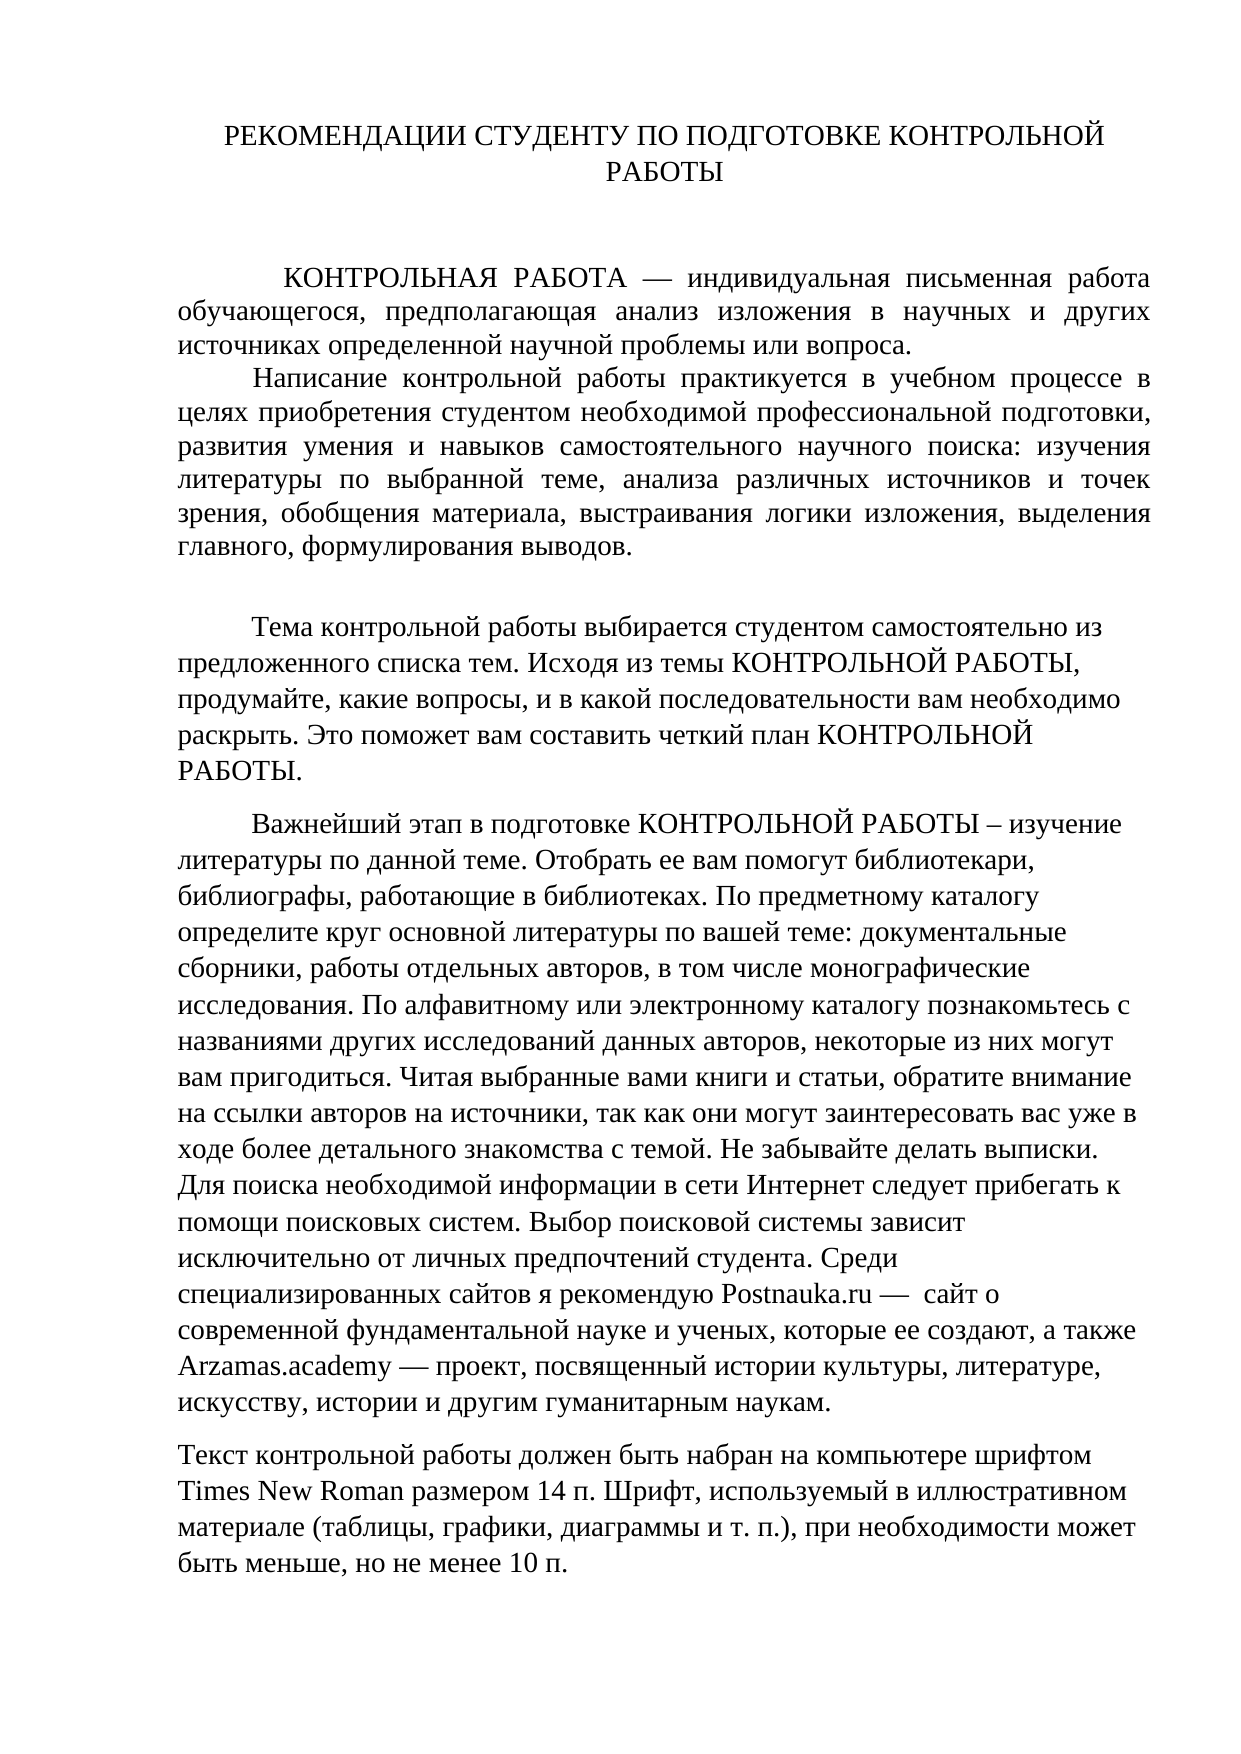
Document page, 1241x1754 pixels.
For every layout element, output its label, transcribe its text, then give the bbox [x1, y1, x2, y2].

text КОНТРОЛЬНАЯ РАБОТА — индивидуальная письменная работа обучающегося, предполагающая анализ изложения в научных и других источниках определенной научной проблемы или вопроса. [177, 260, 1152, 361]
text Важнейший этап в подготовке КОНТРОЛЬНОЙ РАБОТЫ – изучение литературы по данной теме. Отобрать ее вам помогут библиотекари, библиографы, работающие в библиотеках. По предметному каталогу определите круг основной литературы по вашей теме: документальные сборники, работы отдельных авторов, в том числе монографические исследования. По алфавитному или электронному каталогу познакомьтесь с названиями других исследований данных авторов, некоторые из них могут вам пригодиться. Читая выбранные вами книги и статьи, обратите внимание на ссылки авторов на источники, так как они могут заинтересовать вас уже в ходе более детального знакомства с темой. Не забывайте делать выписки. Для поиска необходимой информации в сети Интернет следует прибегать к помощи поисковых систем. Выбор поисковой системы зависит исключительно от личных предпочтений студента. Среди специализированных сайтов я рекомендую Postnauka.ru — сайт о современной фундаментальной науке и ученых, которые ее создают, а также Arzamas.academy — проект, посвященный истории культуры, литературе, искусству, истории и другим гуманитарным наукам. [177, 806, 1152, 1418]
text Тема контрольной работы выбирается студентом самостоятельно из предложенного списка тем. Исходя из темы КОНТРОЛЬНОЙ РАБОТЫ, продумайте, какие вопросы, и в какой последовательности вам необходимо раскрыть. Это поможет вам составить четкий план КОНТРОЛЬНОЙ РАБОТЫ. [177, 609, 1152, 787]
text Написание контрольной работы практикуется в учебном процессе в целях приобретения студентом необходимой профессиональной подготовки, развития умения и навыков самостоятельного научного поиска: изучения литературы по выбранной теме, анализа различных источников и точек зрения, обобщения материала, выстраивания логики изложения, выделения главного, формулирования выводов. [177, 361, 1152, 562]
text РЕКОМЕНДАЦИИ СТУДЕНТУ ПО ПОДГОТОВКЕ КОНТРОЛЬНОЙ РАБОТЫ [177, 118, 1152, 188]
text Текст контрольной работы должен быть набран на компьютере шрифтом Times New Roman размером 14 п. Шрифт, используемый в иллюстративном материале (таблицы, графики, диаграммы и т. п.), при необходимости может быть меньше, но не менее 10 п. [177, 1437, 1152, 1579]
